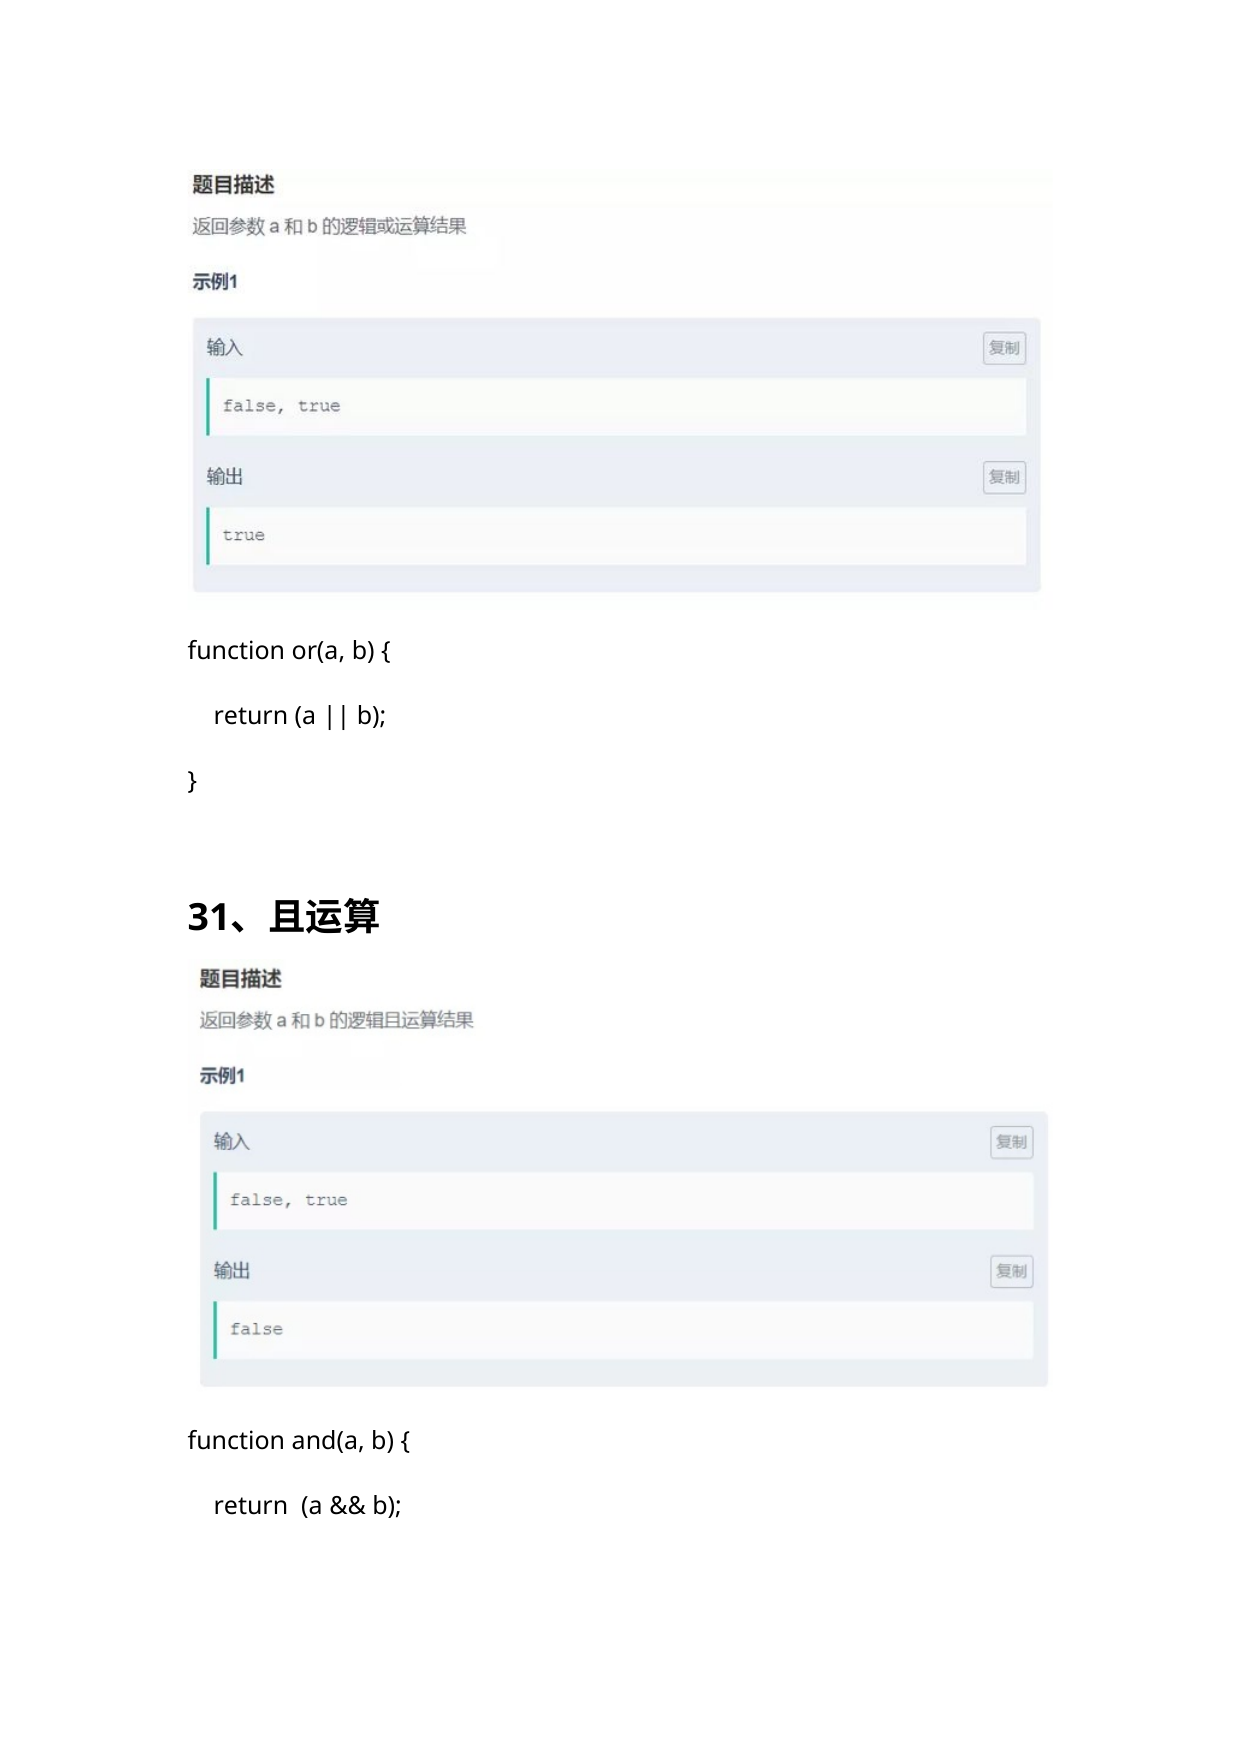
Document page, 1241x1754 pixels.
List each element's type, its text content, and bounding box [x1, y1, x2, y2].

picture [187, 169, 1053, 610]
text return (a && b); [187, 1472, 1053, 1537]
text 31、且运算 [187, 882, 1053, 947]
text function and(a, b) { [187, 1407, 1053, 1472]
picture [187, 959, 1053, 1400]
text function or(a, b) { [187, 617, 1053, 682]
text return (a || b); [187, 682, 1053, 747]
text } [187, 747, 1053, 812]
